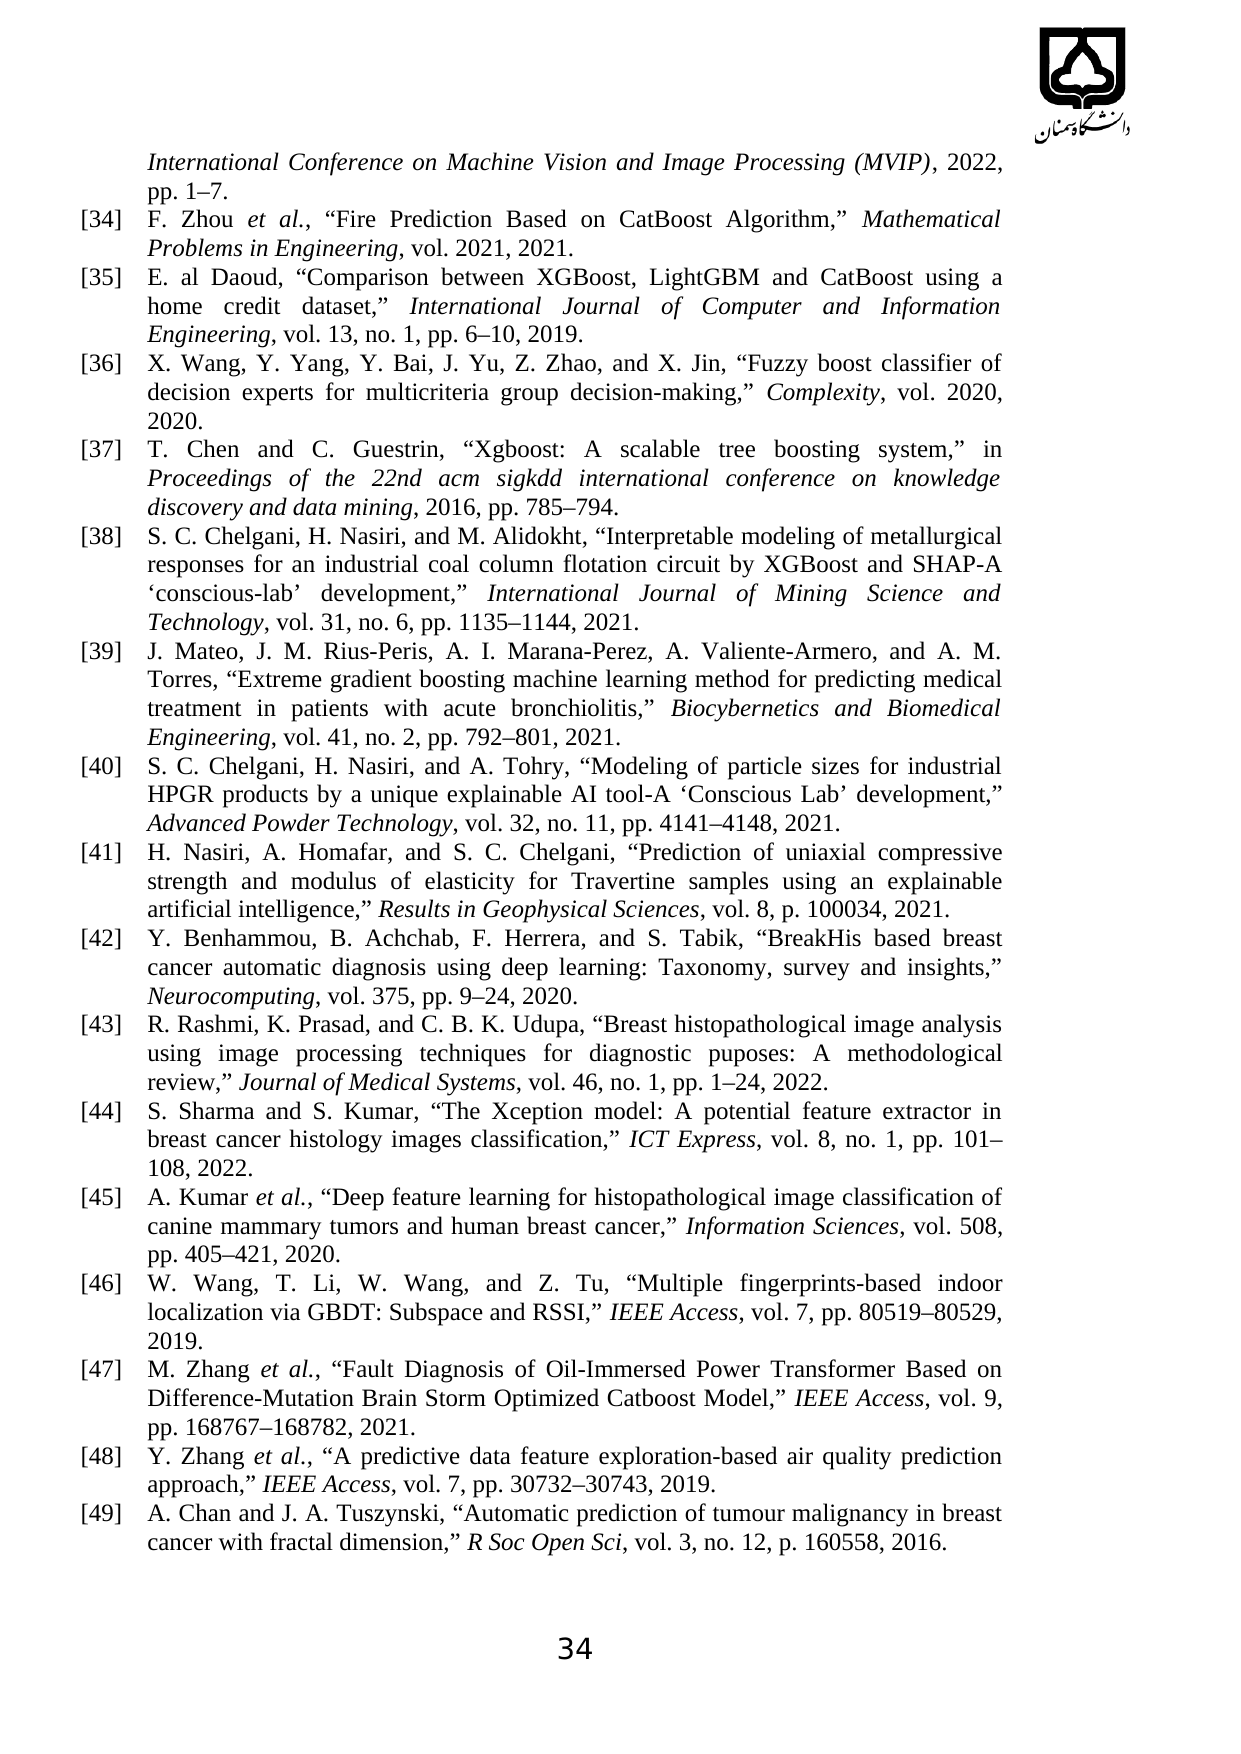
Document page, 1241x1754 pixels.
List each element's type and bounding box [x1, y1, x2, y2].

picture [1034, 27, 1130, 144]
